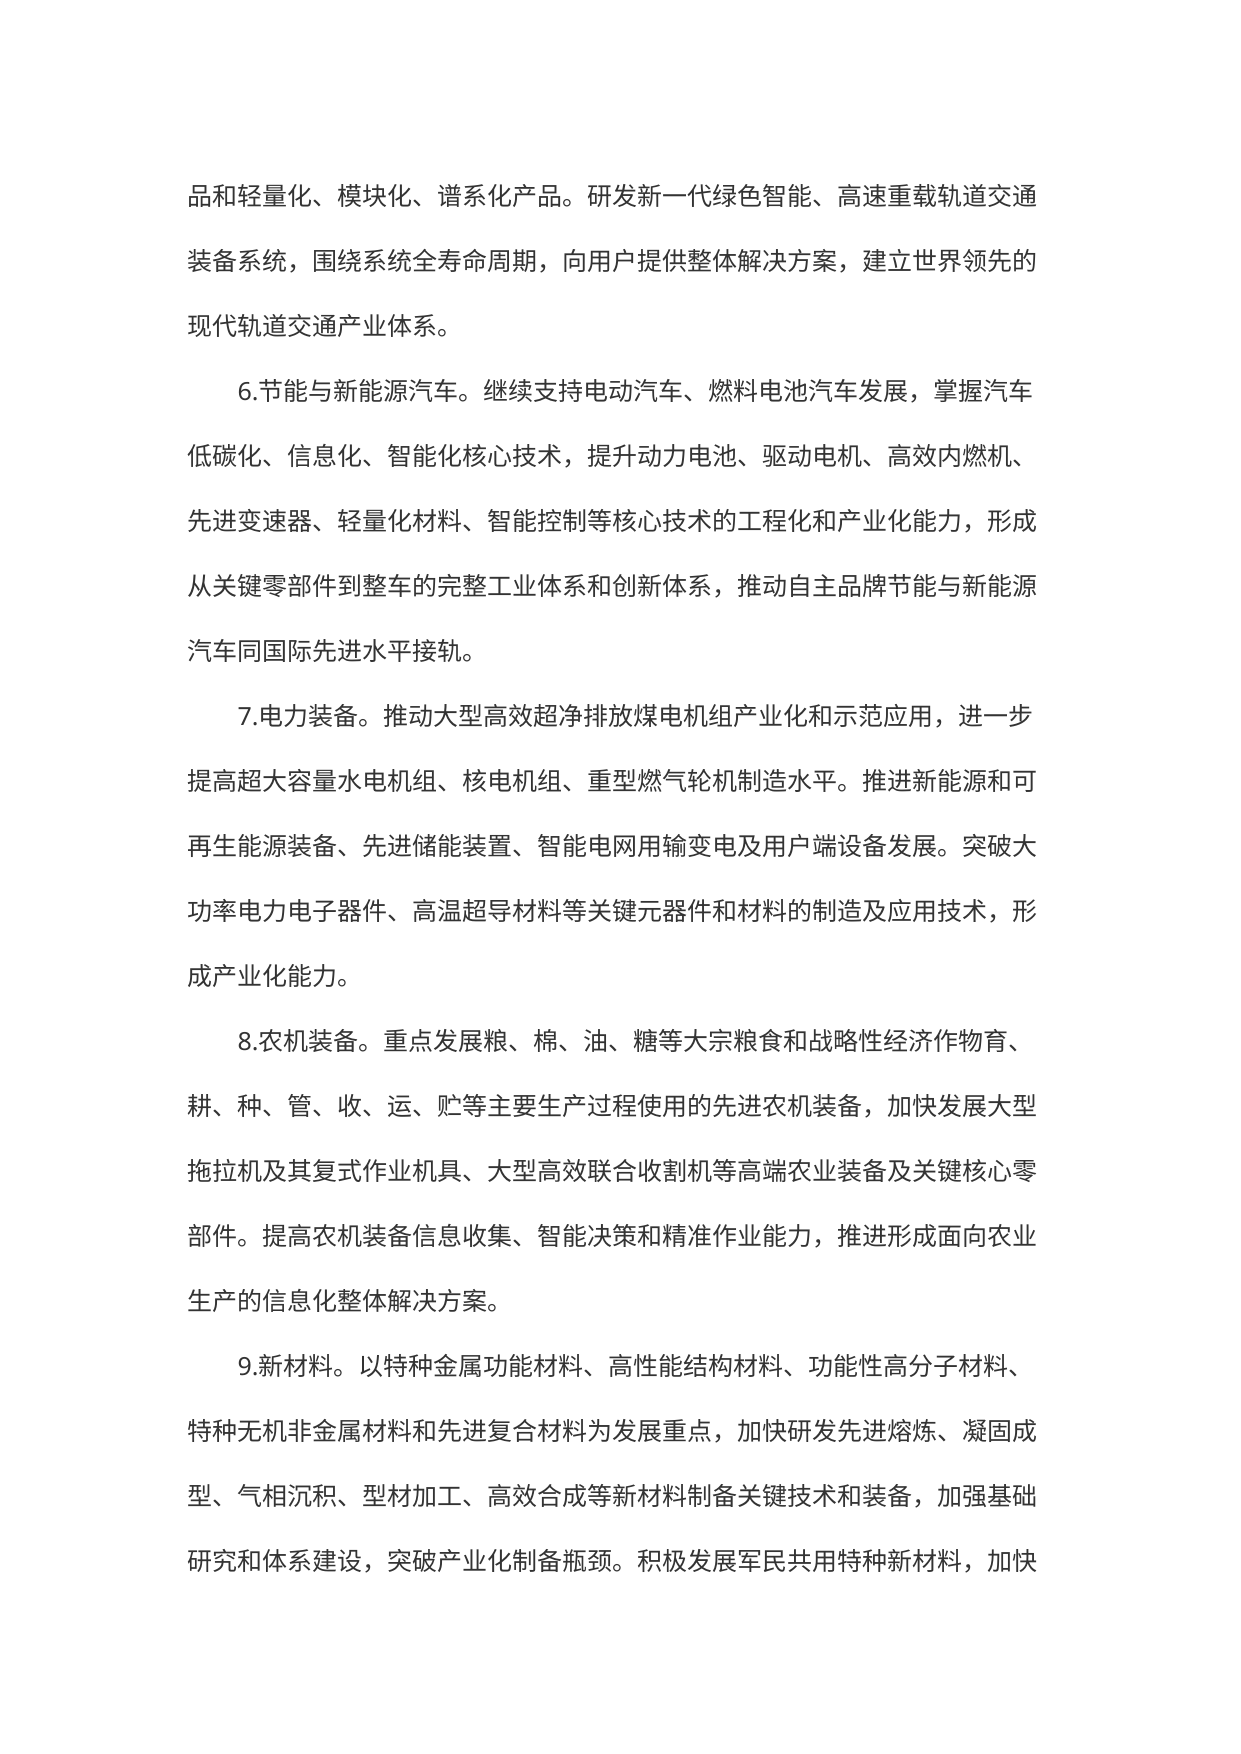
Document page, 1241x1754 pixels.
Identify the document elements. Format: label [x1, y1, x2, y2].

text [187, 162, 1053, 1592]
